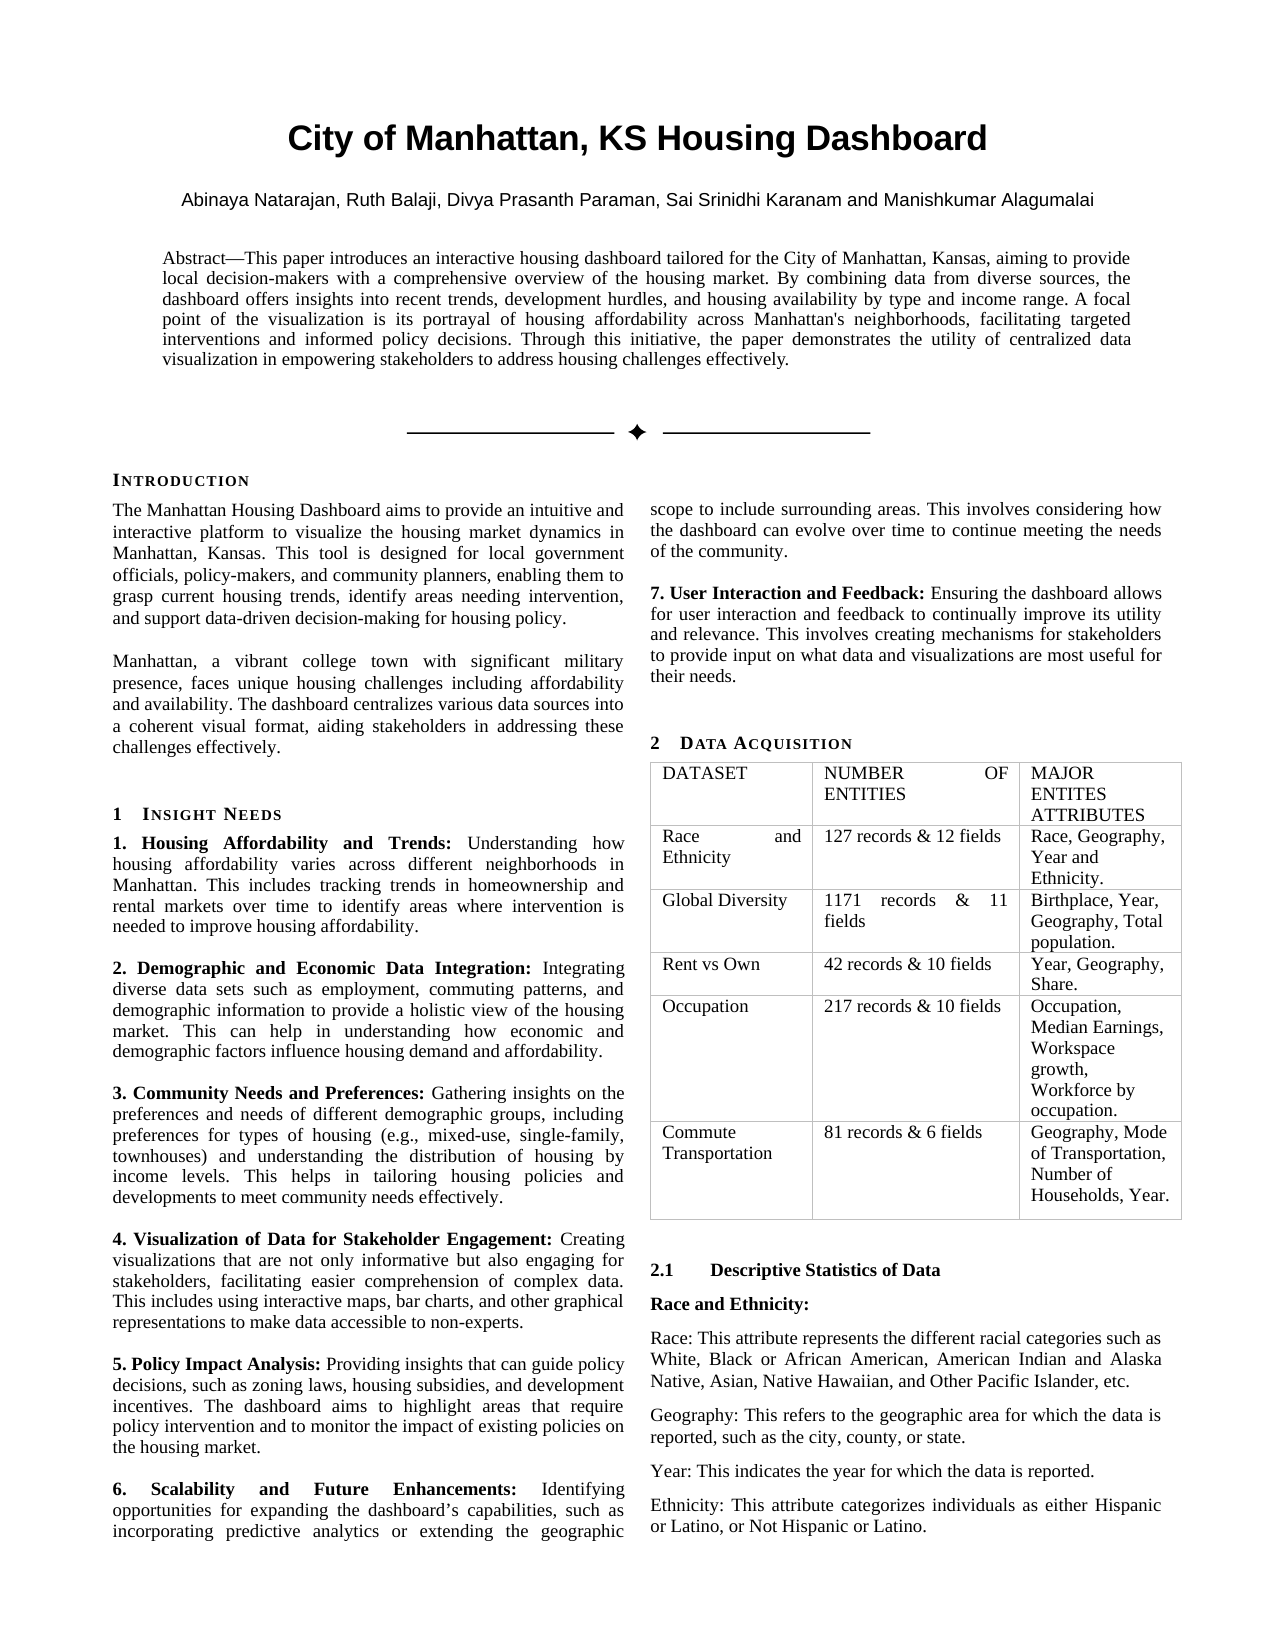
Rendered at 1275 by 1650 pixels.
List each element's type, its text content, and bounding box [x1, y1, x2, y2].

text 5. Policy Impact Analysis: Providing insights that can guide policy decisions, such as zoning laws, housing subsidies, and development incentives. The dashboard aims to highlight areas that require policy intervention and to monitor the impact of existing policies on the housing market. [112, 1354, 625, 1458]
text Manhattan, a vibrant college town with significant military presence, faces unique housing challenges including affordability and availability. The dashboard centralizes various data sources into a coherent visual format, aiding stakeholders in addressing these challenges effectively. [112, 650, 625, 758]
title City of Manhattan, KS Housing Dashboard [112, 103, 1162, 162]
text 6. Scalability and Future Enhancements: Identifying opportunities for expanding the dashboard’s capabilities, such as incorporating predictive analytics or extending the geographic scope to include surrounding areas. This involves considering how the dashboard can evolve over time to continue meeting the needs of the community. [112, 1479, 625, 1541]
table_cell 81 records & 6 fields [813, 1122, 1019, 1219]
text The Manhattan Housing Dashboard aims to provide an intuitive and interactive platform to visualize the housing market dynamics in Manhattan, Kansas. This tool is designed for local government officials, policy-makers, and community planners, enabling them to grasp current housing trends, identify areas needing intervention, and support data-driven decision-making for housing policy. [112, 499, 625, 628]
table_cell Geography, Mode of Transportation, Number of Households, Year. [1020, 1122, 1181, 1219]
subtitle Data Acquisition [650, 732, 1162, 753]
text Geography: This refers to the geographic area for which the data is reported, such as the city, county, or state. [650, 1404, 1162, 1447]
table_cell 42 records & 10 fields [813, 953, 1019, 995]
text 4. Visualization of Data for Stakeholder Engagement: Creating visualizations that are not only informative but also engaging for stakeholders, facilitating easier comprehension of complex data. This includes using interactive maps, bar charts, and other graphical representations to make data accessible to non-experts. [112, 1229, 625, 1333]
table_cell Race and Ethnicity [651, 826, 812, 889]
text Race and Ethnicity: [650, 1293, 1162, 1314]
table_cell Global Diversity [651, 890, 812, 952]
text 7. User Interaction and Feedback: Ensuring the dashboard allows for user interaction and feedback to continually improve its utility and relevance. This involves creating mechanisms for stakeholders to provide input on what data and visualizations are most useful for their needs. [650, 582, 1162, 687]
text Race: This attribute represents the different racial categories such as White, Black or African American, American Indian and Alaska Native, Asian, Native Hawaiian, and Other Pacific Islander, etc. [650, 1327, 1162, 1391]
text Year: This indicates the year for which the data is reported. [650, 1459, 1162, 1481]
table_cell 217 records & 10 fields [813, 996, 1019, 1121]
text Abstract—This paper introduces an interactive housing dashboard tailored for the City of Manhattan, Kansas, aiming to provide local decision-makers with a comprehensive overview of the housing market. By combining data from diverse sources, the dashboard offers insights into recent trends, development hurdles, and housing availability by type and income range. A focal point of the visualization is its portrayal of housing affordability across Manhattan's neighborhoods, facilitating targeted interventions and informed policy decisions. Through this initiative, the paper demonstrates the utility of centralized data visualization in empowering stakeholders to address housing challenges effectively. [162, 248, 1133, 370]
table_cell Year, Geography, Share. [1020, 953, 1181, 995]
subtitle Descriptive Statistics of Data [650, 1259, 1162, 1280]
table_header NUMBER OF ENTITIES [813, 763, 1019, 825]
table_cell Occupation [651, 996, 812, 1121]
table_cell Occupation, Median Earnings, Workspace growth, Workforce by occupation. [1020, 996, 1181, 1121]
subtitle Insight Needs [112, 804, 625, 824]
text 2. Demographic and Economic Data Integration: Integrating diverse data sets such as employment, commuting patterns, and demographic information to provide a holistic view of the housing market. This can help in understanding how economic and demographic factors influence housing demand and affordability. [112, 958, 625, 1062]
text 3. Community Needs and Preferences: Gathering insights on the preferences and needs of different demographic groups, including preferences for types of housing (e.g., mixed-use, single-family, townhouses) and understanding the distribution of housing by income levels. This helps in tailoring housing policies and developments to meet community needs effectively. [112, 1083, 625, 1208]
table_cell Birthplace, Year, Geography, Total population. [1020, 890, 1181, 952]
table_cell 127 records & 12 fields [813, 826, 1019, 889]
table_header MAJOR ENTITES ATTRIBUTES [1020, 763, 1181, 825]
text Abinaya Natarajan, Ruth Balaji, Divya Prasanth Paraman, Sai Srinidhi Karanam and Manishkumar Alagumalai [112, 183, 1162, 212]
table_cell Rent vs Own [651, 953, 812, 995]
table_cell Race, Geography, Year and Ethnicity. [1020, 826, 1181, 889]
subtitle Introduction [112, 470, 625, 491]
table_header DATASET [651, 763, 812, 825]
text 1. Housing Affordability and Trends: Understanding how housing affordability varies across different neighborhoods in Manhattan. This includes tracking trends in homeownership and rental markets over time to identify areas where intervention is needed to improve housing affordability. [112, 833, 625, 937]
text 6. Scalability and Future Enhancements: Identifying opportunities for expanding the dashboard’s capabilities, such as incorporating predictive analytics or extending the geographic scope to include surrounding areas. This involves considering how the dashboard can evolve over time to continue meeting the needs of the community. [650, 499, 1162, 562]
table_cell 1171 records & 11 fields [813, 890, 1019, 952]
table_cell Commute Transportation [651, 1122, 812, 1219]
text Ethnicity: This attribute categorizes individuals as either Hispanic or Latino, or Not Hispanic or Latino. [650, 1494, 1162, 1537]
